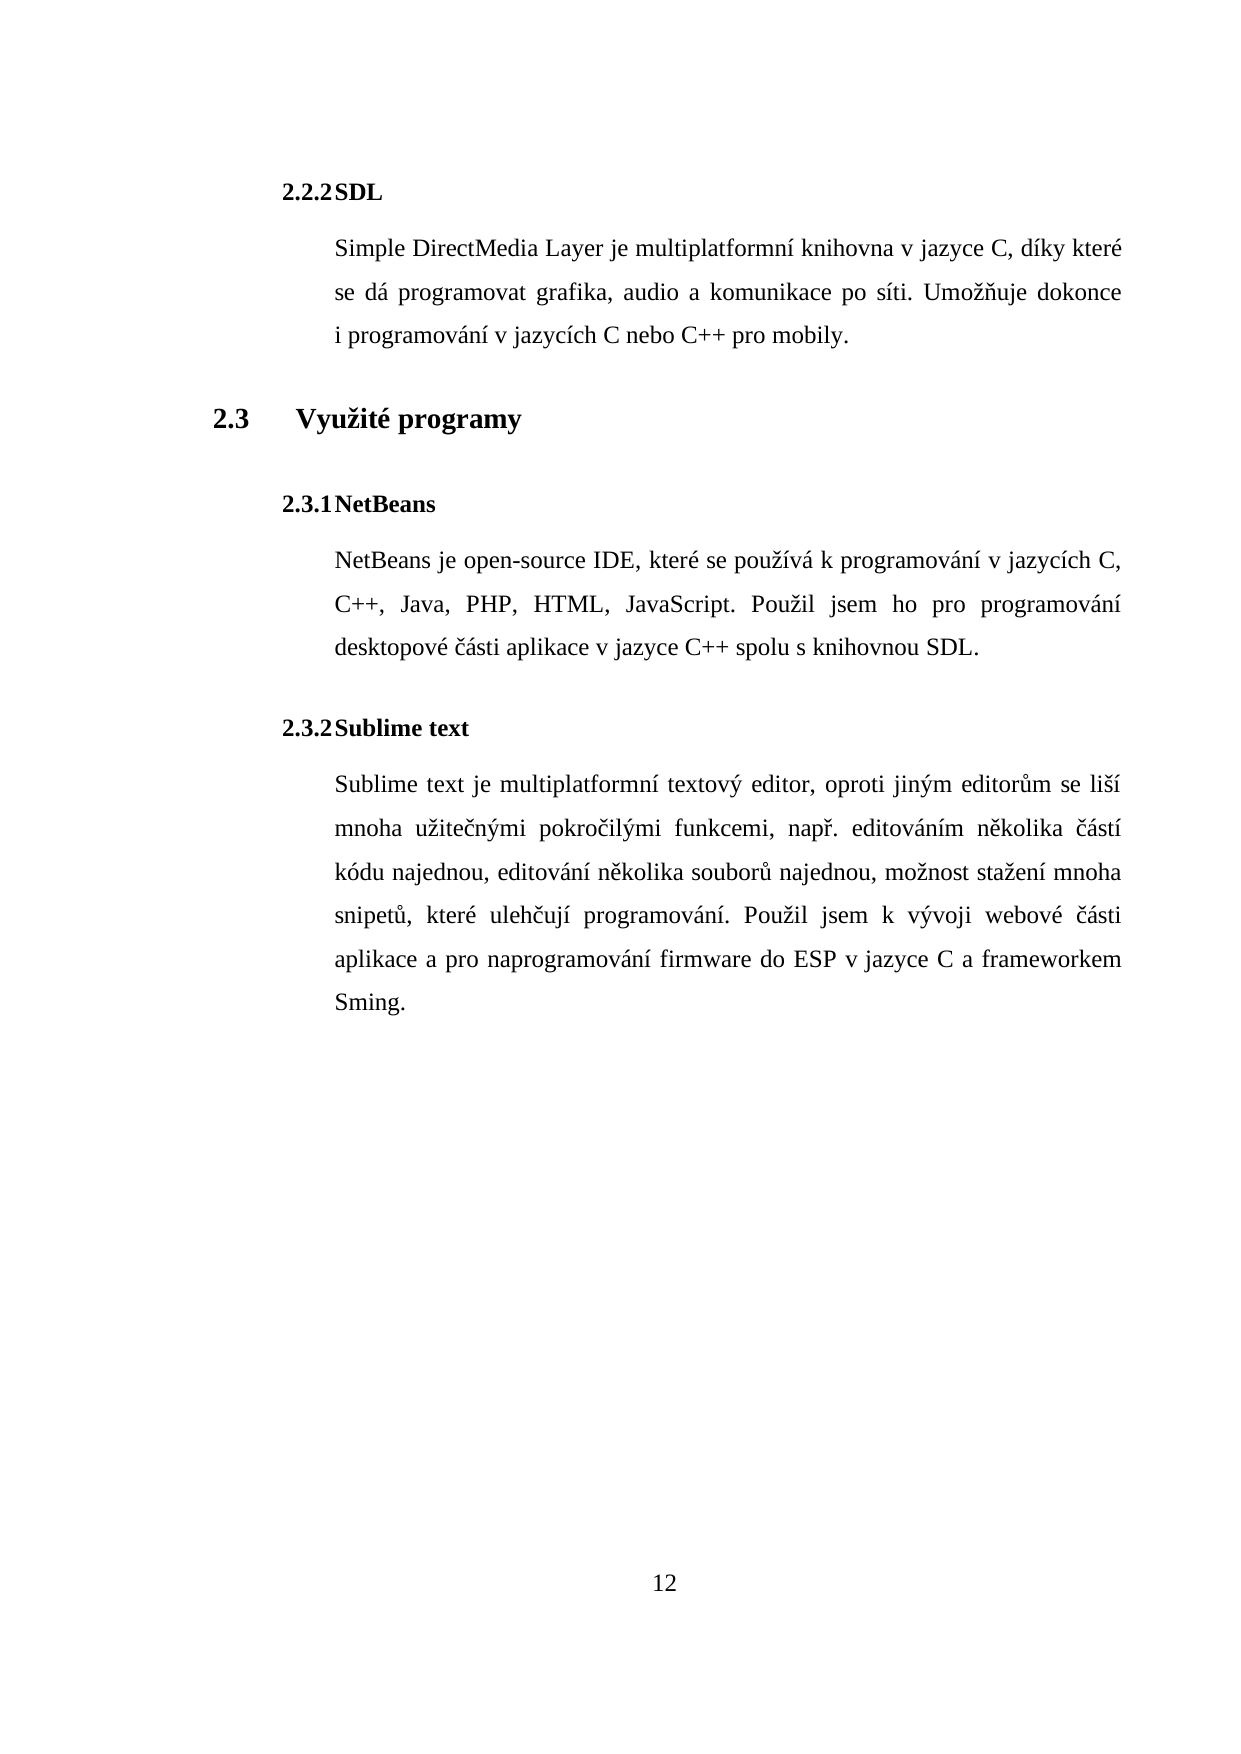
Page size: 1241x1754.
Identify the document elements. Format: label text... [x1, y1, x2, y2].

text NetBeans je open-source IDE, které se používá k programování v jazycích C, C++, Java, PHP, HTML, JavaScript. Použil jsem ho pro programování desktopové části aplikace v jazyce C++ spolu s knihovnou SDL. [334, 545, 1122, 661]
subtitle Využité programy [213, 401, 1122, 435]
subtitle NetBeans [282, 489, 1122, 518]
subtitle SDL [282, 177, 1122, 206]
text Sublime text je multiplatformní textový editor, oproti jiným editorům se liší mnoha užitečnými pokročilými funkcemi, např. editováním několika částí kódu najednou, editování několika souborů najednou, možnost stažení mnoha snipetů, které ulehčují programování. Použil jsem k vývoji webové části aplikace a pro naprogramování firmware do ESP v jazyce C a frameworkem Sming. [334, 769, 1122, 1016]
text Simple DirectMedia Layer je multiplatformní knihovna v jazyce C, díky které se dá programovat grafika, audio a komunikace po síti. Umožňuje dokonce i programování v jazycích C nebo C++ pro mobily. [334, 233, 1122, 349]
subtitle Sublime text [282, 713, 1122, 742]
